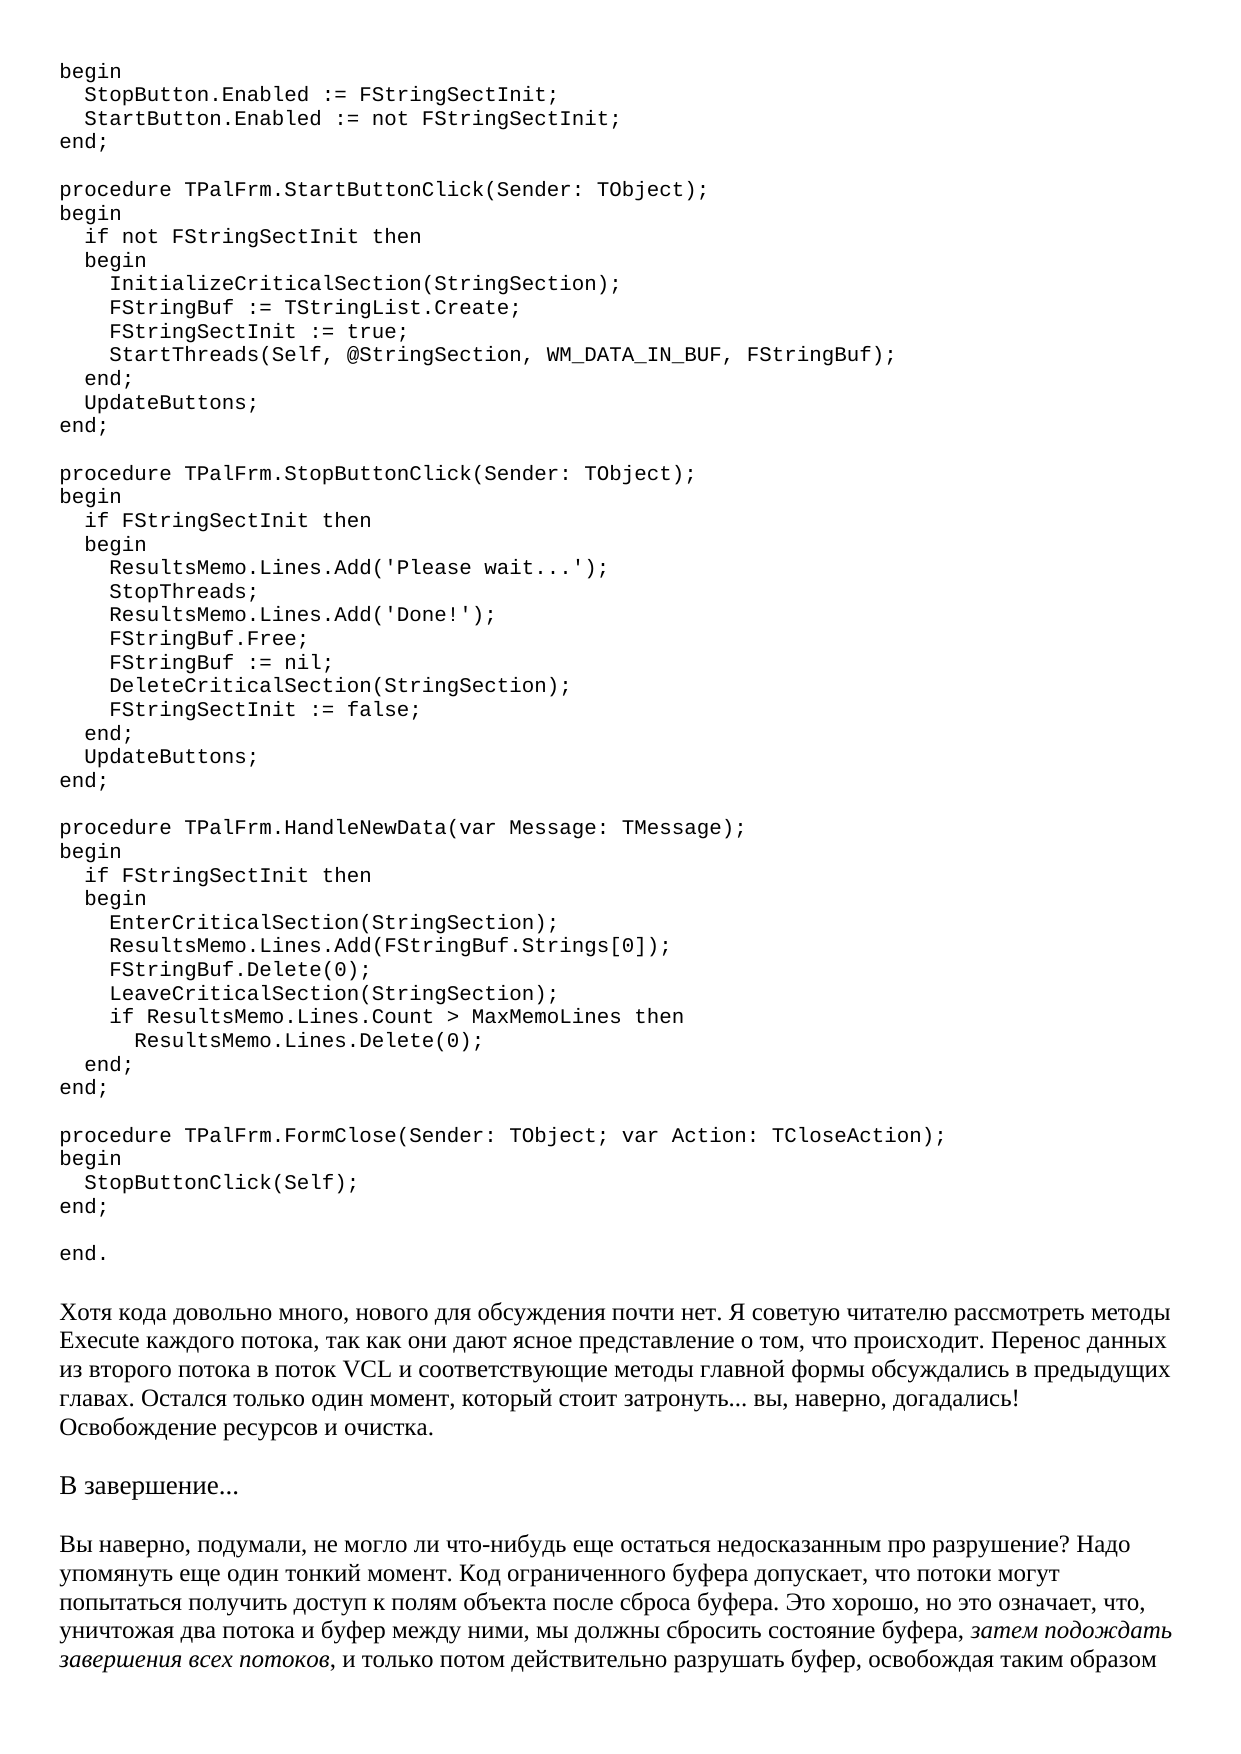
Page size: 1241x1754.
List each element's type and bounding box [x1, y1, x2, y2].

table_cell [58, 59, 998, 1268]
text [59, 1268, 1181, 1673]
